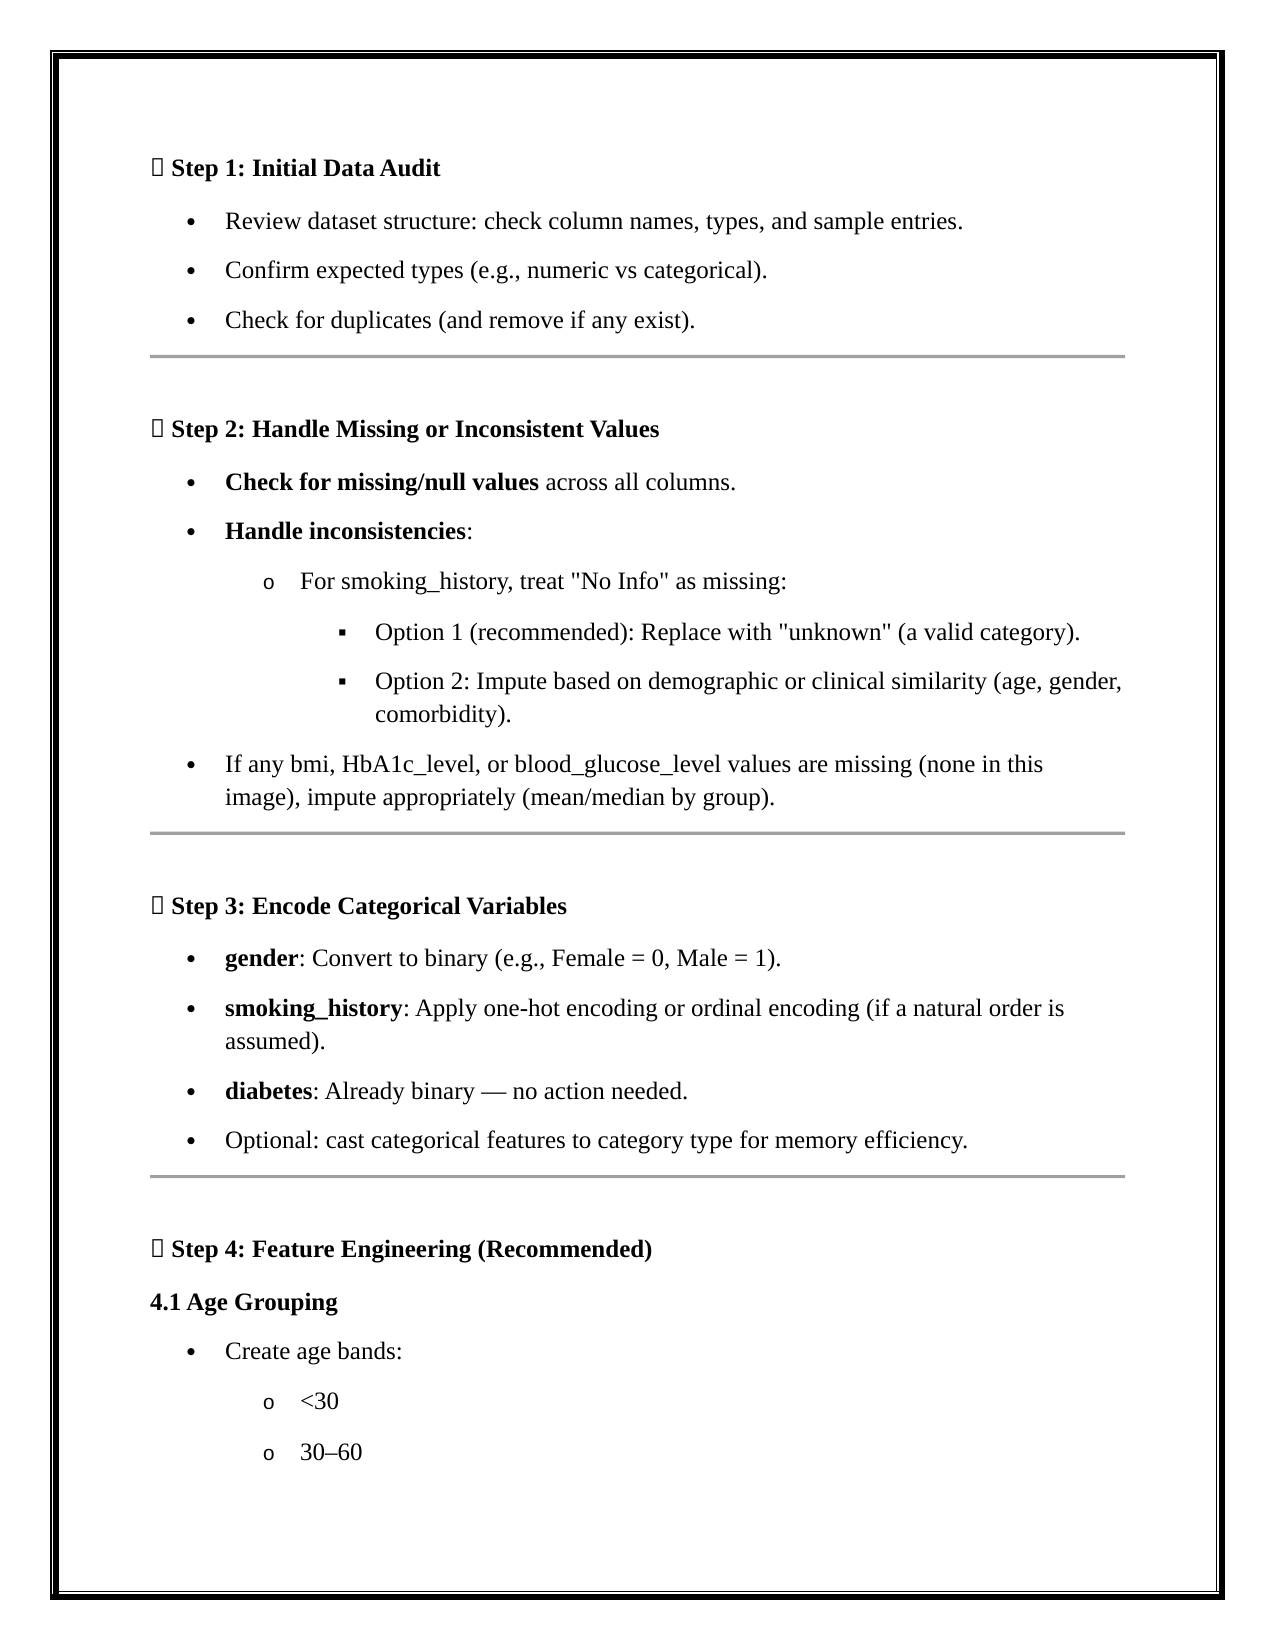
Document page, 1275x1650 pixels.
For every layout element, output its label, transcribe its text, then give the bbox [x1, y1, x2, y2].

list Confirm expected types (e.g., numeric vs categorical). [187, 256, 1125, 284]
list Optional: cast categorical features to category type for memory efficiency. [187, 1125, 1125, 1154]
list Review dataset structure: check column names, types, and sample entries. [187, 206, 1125, 234]
list If any bmi, HbA1c_level, or blood_glucose_level values are missing (none in this image), impute appropriately (mean/median by group). [187, 749, 1125, 811]
list Handle inconsistencies: [187, 516, 1125, 545]
list <30 [262, 1386, 1125, 1416]
list Check for missing/null values across all columns. [187, 467, 1125, 495]
list Option 1 (recommended): Replace with "unknown" (a valid category). [337, 617, 1125, 645]
text ✅ Step 1: Initial Data Audit [150, 150, 1125, 184]
list 30–60 [262, 1437, 1125, 1466]
list gender: Convert to binary (e.g., Female = 0, Male = 1). [187, 943, 1125, 972]
list Option 2: Impute based on demographic or clinical similarity (age, gender, comorbidity). [337, 666, 1125, 728]
list smoking_history: Apply one-hot encoding or ordinal encoding (if a natural order is assumed). [187, 993, 1125, 1055]
list diabetes: Already binary — no action needed. [187, 1076, 1125, 1104]
text ✅ Step 4: Feature Engineering (Recommended) [150, 1231, 1125, 1265]
list Create age bands: [187, 1336, 1125, 1365]
text 4.1 Age Grouping [150, 1287, 1125, 1316]
text ✅ Step 2: Handle Missing or Inconsistent Values [150, 411, 1125, 445]
text ✅ Step 3: Encode Categorical Variables [150, 887, 1125, 922]
list Check for duplicates (and remove if any exist). [187, 305, 1125, 334]
list For smoking_history, treat "No Info" as missing: [262, 566, 1125, 596]
